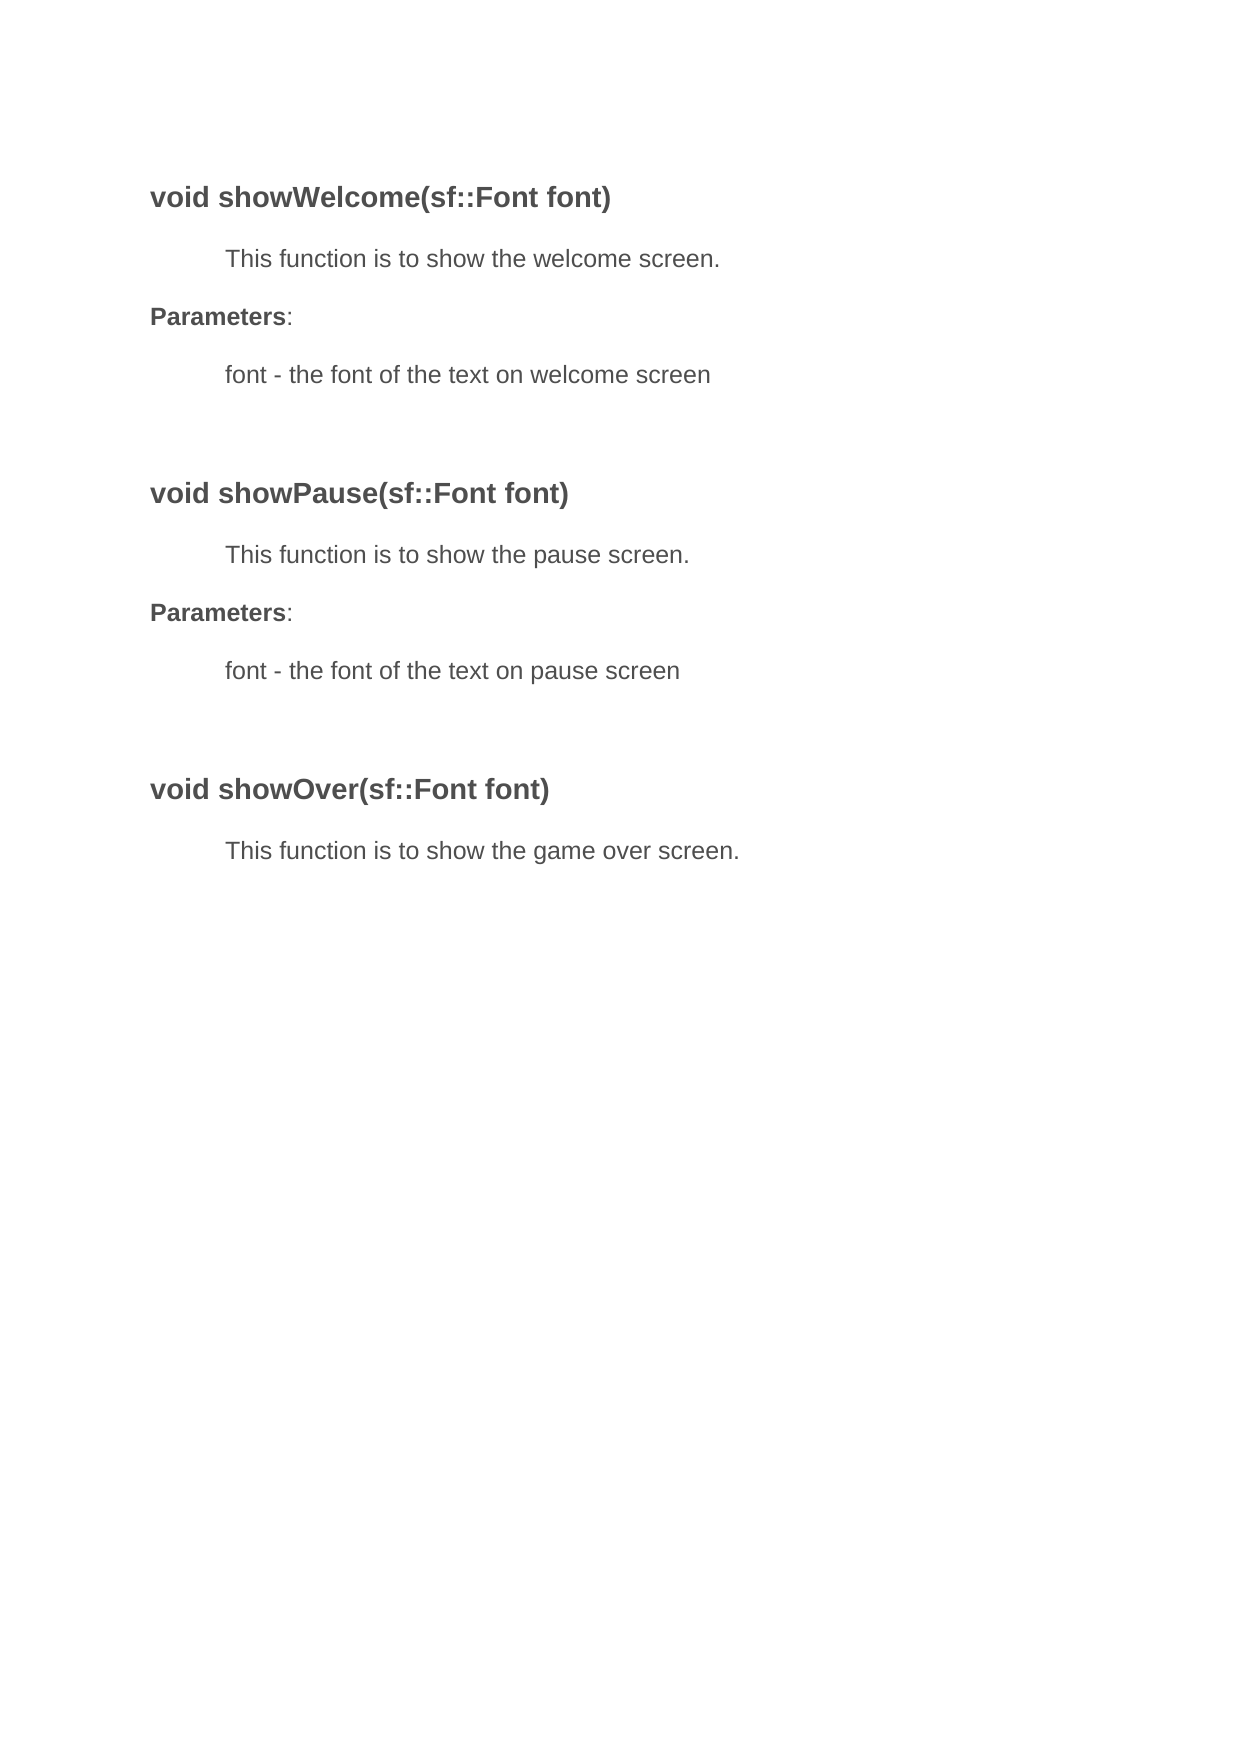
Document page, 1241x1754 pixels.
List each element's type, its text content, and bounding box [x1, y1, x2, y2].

text Parameters: [150, 302, 1090, 330]
text This function is to show the game over screen. [225, 836, 1090, 865]
text This function is to show the welcome screen. [225, 244, 1090, 273]
text Parameters: [150, 598, 1090, 626]
text void showWelcome(sf::Font font) [150, 180, 1090, 214]
text font - the font of the text on pause screen [225, 656, 1090, 685]
text void showPause(sf::Font font) [150, 476, 1090, 510]
text font - the font of the text on welcome screen [225, 361, 1090, 389]
text This function is to show the pause screen. [225, 540, 1090, 569]
text void showOver(sf::Font font) [150, 772, 1090, 806]
